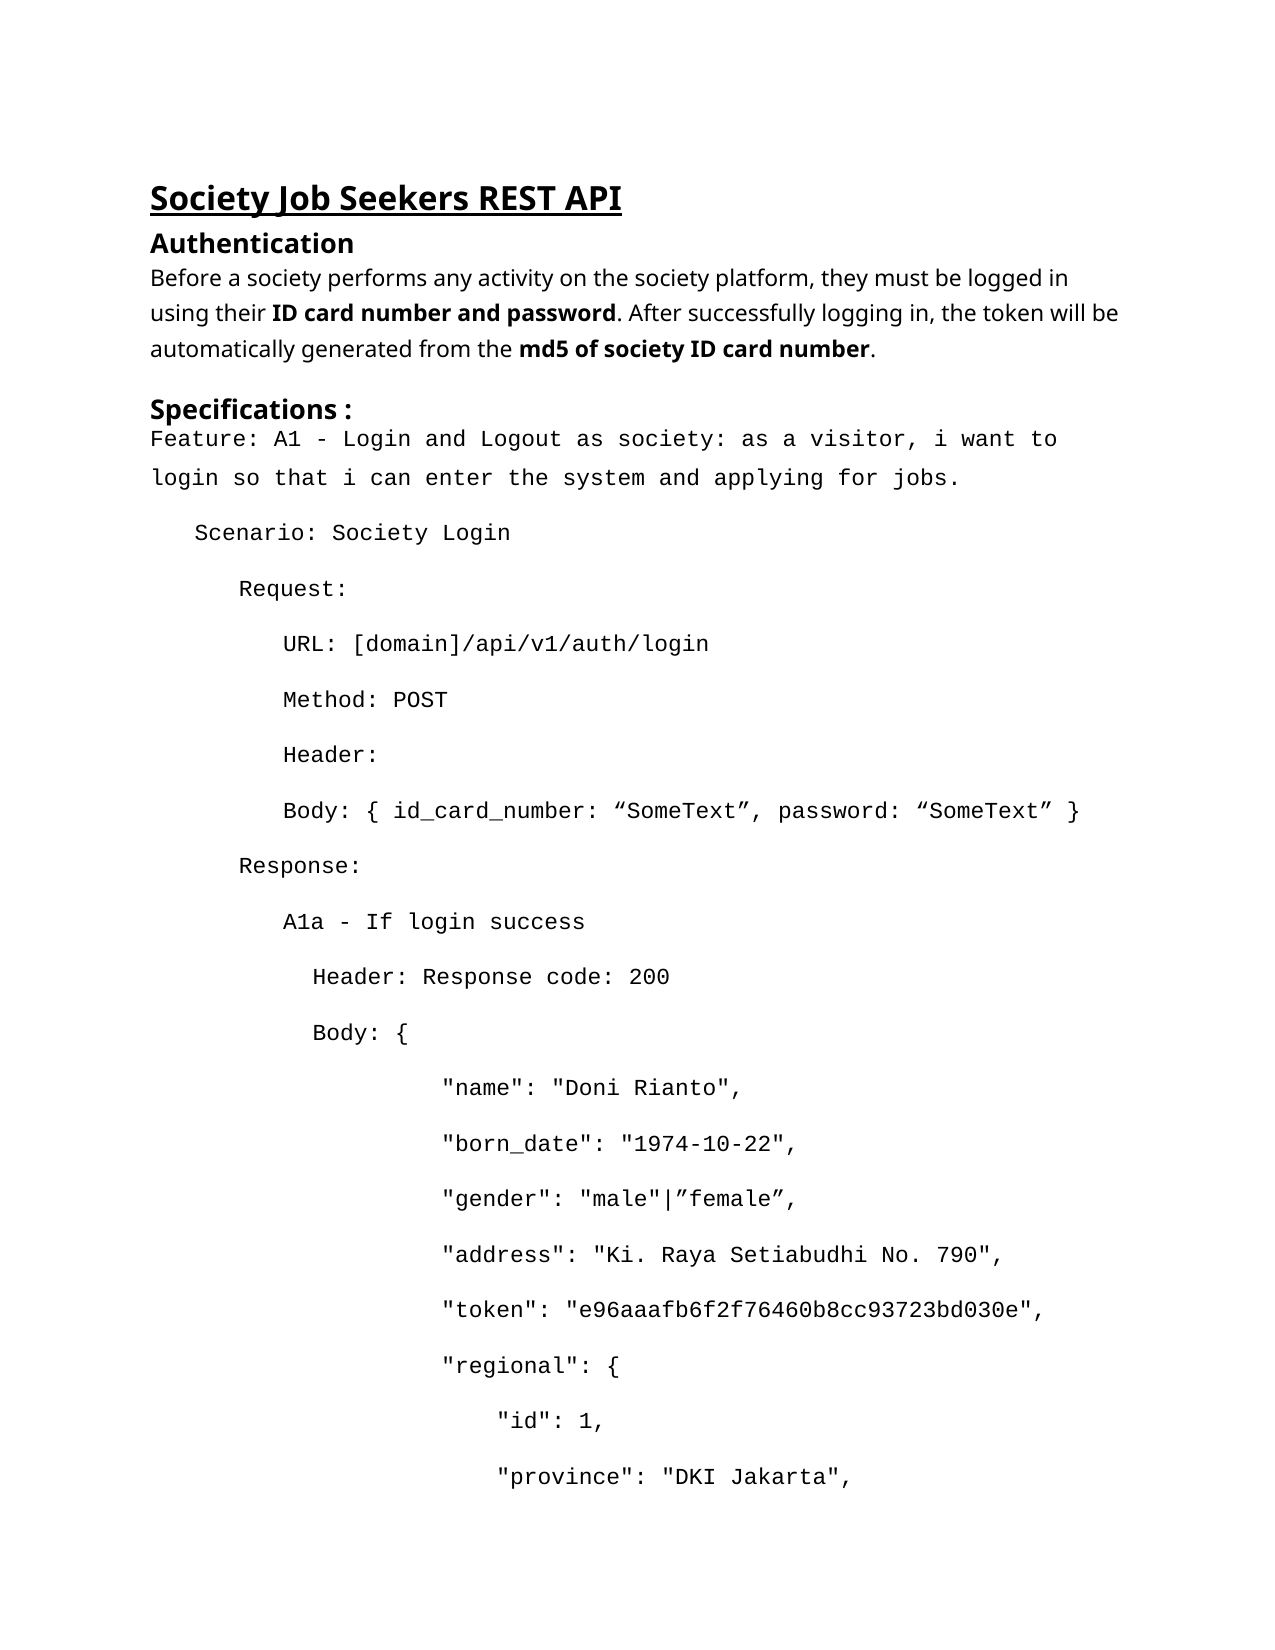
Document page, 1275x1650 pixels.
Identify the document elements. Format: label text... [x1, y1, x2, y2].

subtitle Authentication [150, 224, 1125, 261]
text Body: { id_card_number: “SomeText”, password: “SomeText” } [225, 799, 1125, 825]
text "address": "Ki. Raya Setiabudhi No. 790", [386, 1243, 1125, 1269]
text Before a society performs any activity on the society platform, they must be logged in using their ID card number and password. After successfully logging in, the token will be automatically generated from the md5 of society ID card number. [150, 261, 1125, 364]
text URL: [domain]/api/v1/auth/login [225, 632, 1125, 658]
text "gender": "male"|”female”, [386, 1188, 1125, 1213]
text Header: Response code: 200 [312, 966, 1125, 991]
subtitle Society Job Seekers REST API [150, 175, 1125, 220]
text Request: [225, 577, 1125, 603]
text Method: POST [225, 688, 1125, 714]
text Scenario: Society Login [150, 521, 1125, 547]
subtitle Specifications : [150, 390, 1125, 427]
text "id": 1, [386, 1410, 1125, 1436]
text "born_date": "1974-10-22", [386, 1132, 1125, 1158]
text "regional": { [386, 1354, 1125, 1380]
text A1a - If login success [283, 910, 1125, 936]
text "token": "e96aaafb6f2f76460b8cc93723bd030e", [386, 1299, 1125, 1324]
text Feature: A1 - Login and Logout as society: as a visitor, i want to login so that i can enter the system and applying for jobs. [150, 427, 1125, 492]
text Body: { [312, 1021, 1125, 1047]
text "name": "Doni Rianto", [386, 1077, 1125, 1102]
text Response: [238, 854, 1125, 880]
text "province": "DKI Jakarta", [386, 1465, 1125, 1491]
text Header: [225, 743, 1125, 769]
